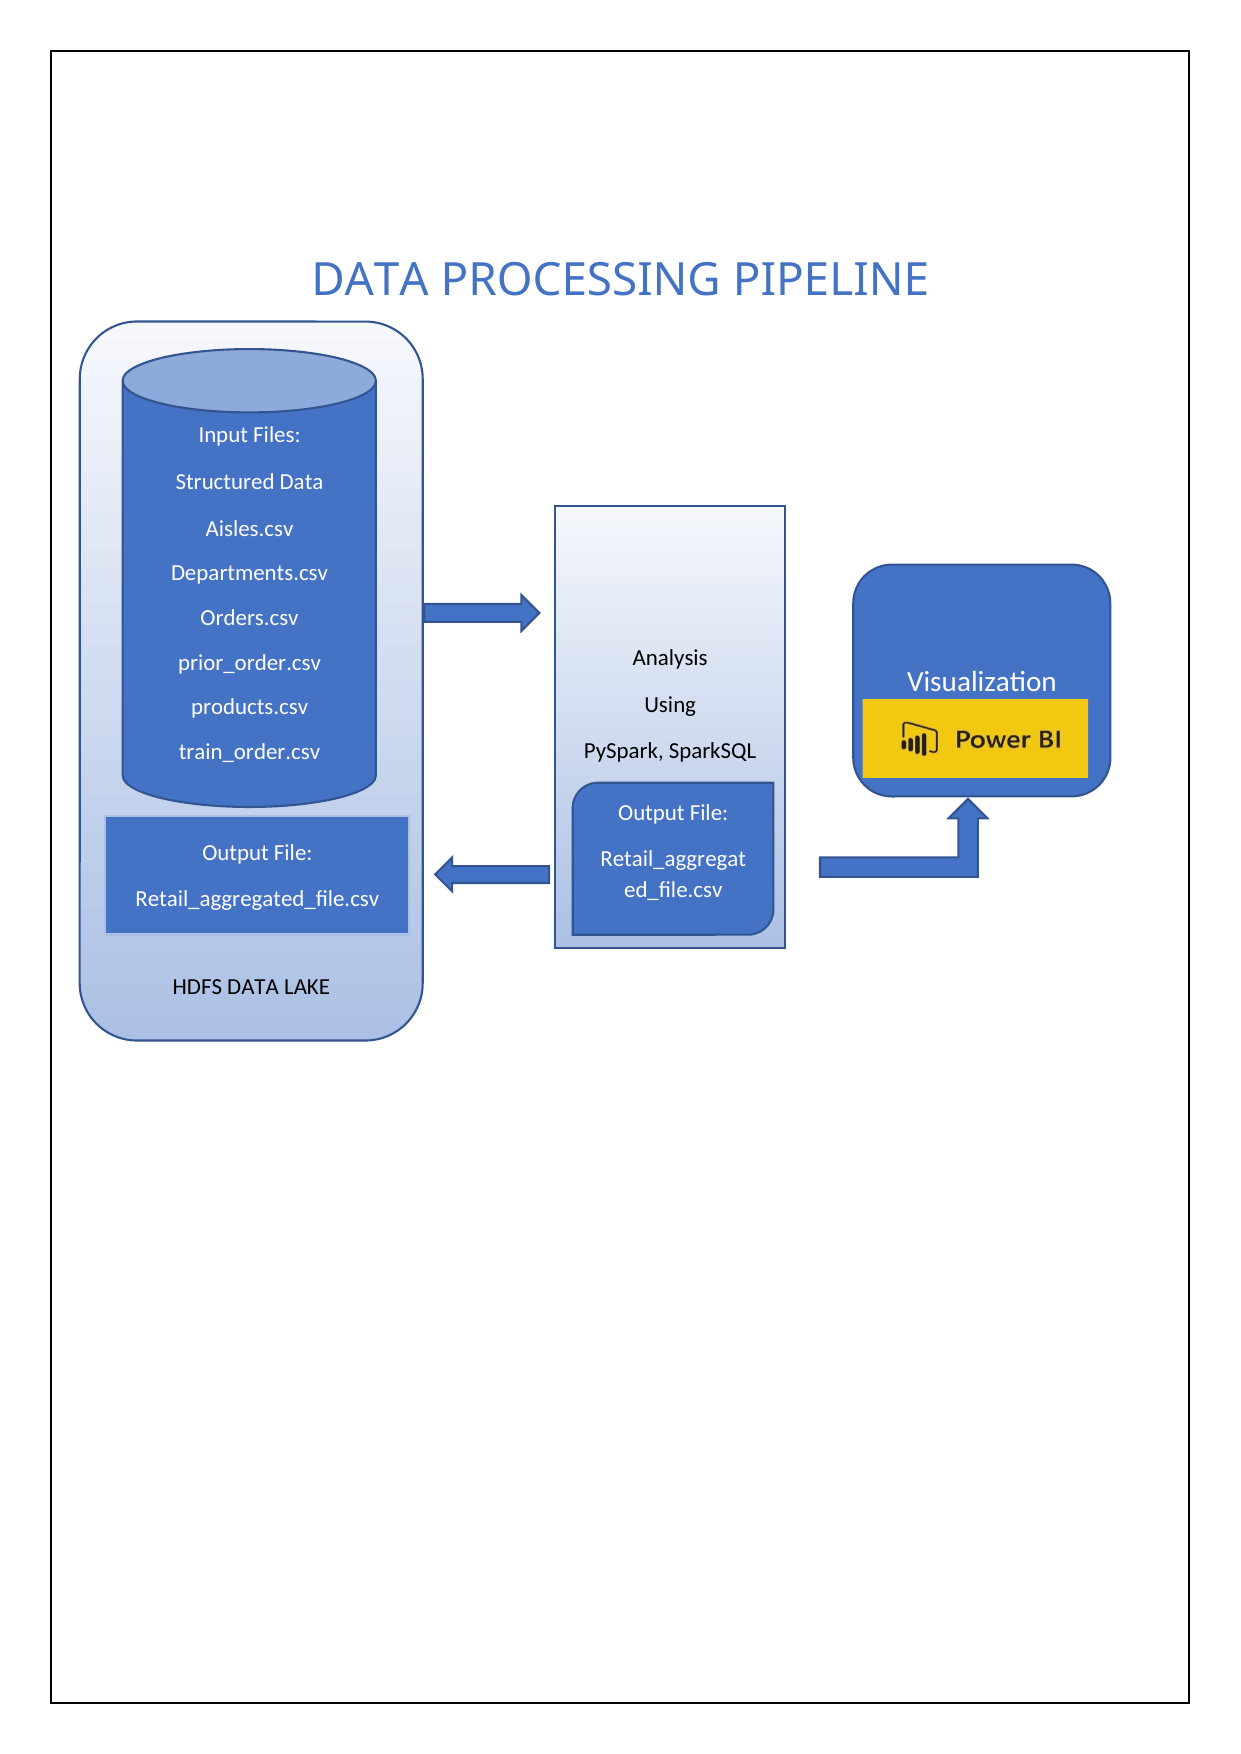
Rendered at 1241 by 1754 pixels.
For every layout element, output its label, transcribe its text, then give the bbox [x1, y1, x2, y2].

picture [862, 699, 1089, 778]
text DATA PROCESSING PIPELINE [150, 246, 1090, 309]
